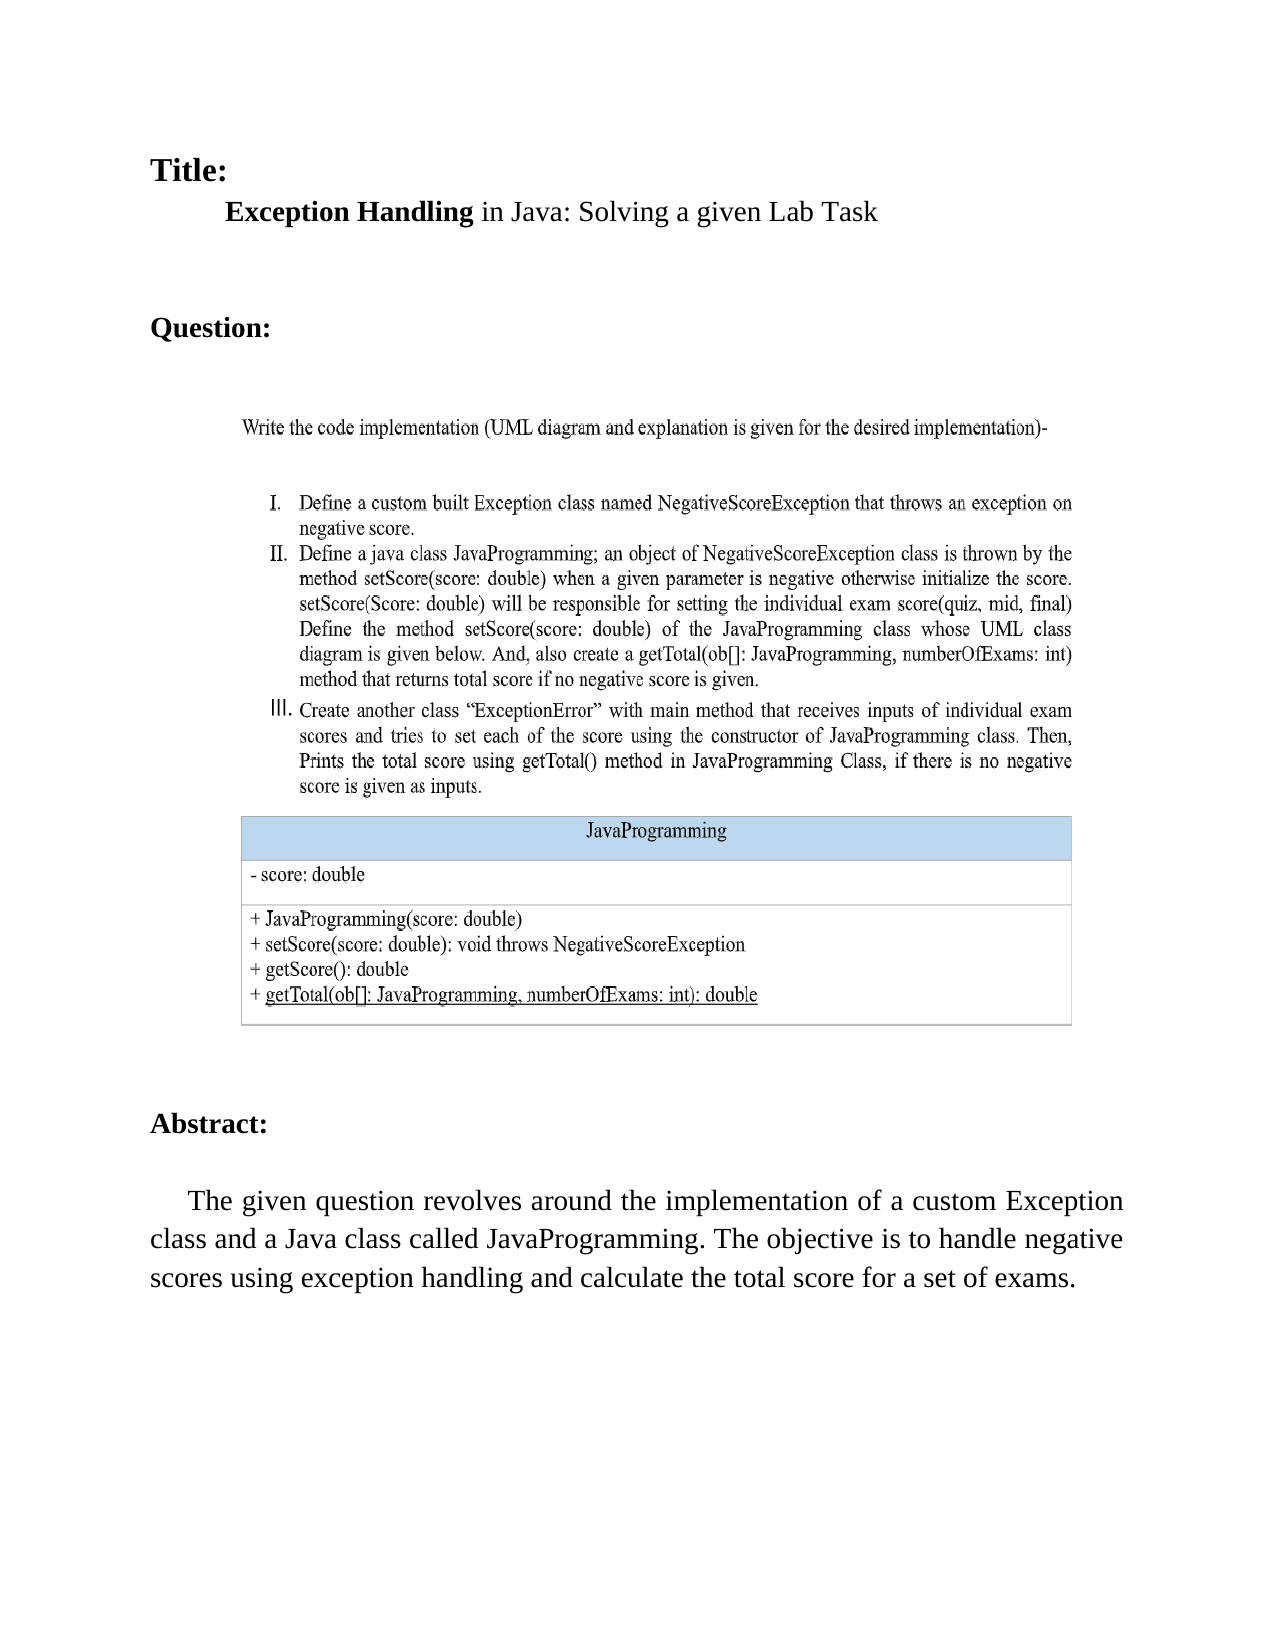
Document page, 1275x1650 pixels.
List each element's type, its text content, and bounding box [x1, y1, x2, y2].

picture [150, 386, 1125, 1064]
text Abstract: [150, 1106, 1125, 1139]
text Exception Handling in Java: Solving a given Lab Task [150, 194, 1125, 228]
text The given question revolves around the implementation of a custom Exception class and a Java class called JavaProgramming. The objective is to handle negative scores using exception handling and calculate the total score for a set of exams. [150, 1183, 1125, 1293]
text Question: [150, 310, 1125, 343]
text Title: [150, 150, 1125, 188]
